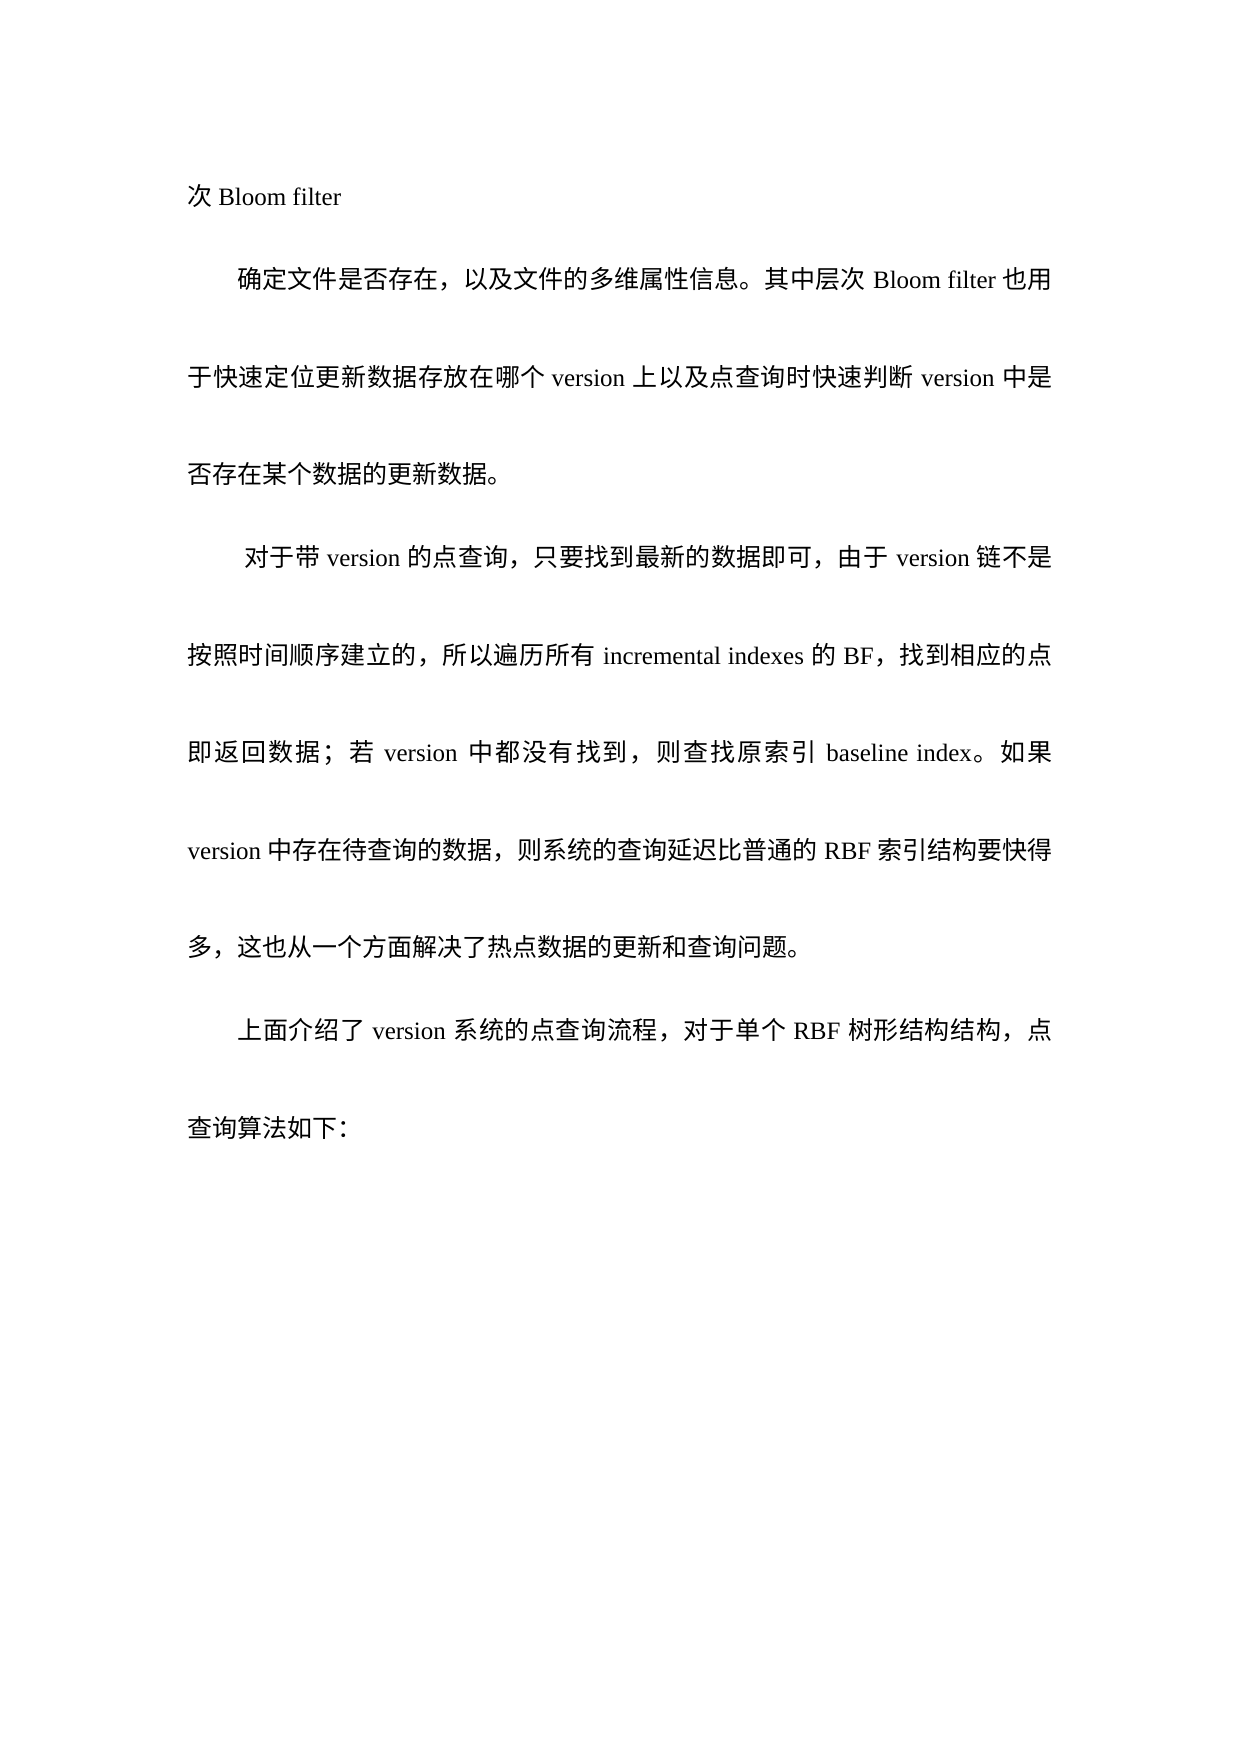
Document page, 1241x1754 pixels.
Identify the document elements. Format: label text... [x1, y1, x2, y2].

text 上面介绍了 version 系统的点查询流程，对于单个 RBF 树形结构结构，点查询算法如下： [187, 996, 1053, 1159]
text 对于带 version 的点查询，只要找到最新的数据即可，由于 version 链不是按照时间顺序建立的，所以遍历所有 incremental indexes 的 BF，找到相应的点即返回数据；若 version 中都没有找到，则查找原索引 baseline index。如果 version 中存在待查询的数据，则系统的查询延迟比普通的 RBF 索引结构要快得多，这也从一个方面解决了热点数据的更新和查询问题。 [187, 523, 1053, 978]
text 确定文件是否存在，以及文件的多维属性信息。其中层次 Bloom filter 也用于快速定位更新数据存放在哪个version 上以及点查询时快速判断 version 中是否存在某个数据的更新数据。 [187, 245, 1053, 505]
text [187, 162, 1053, 227]
